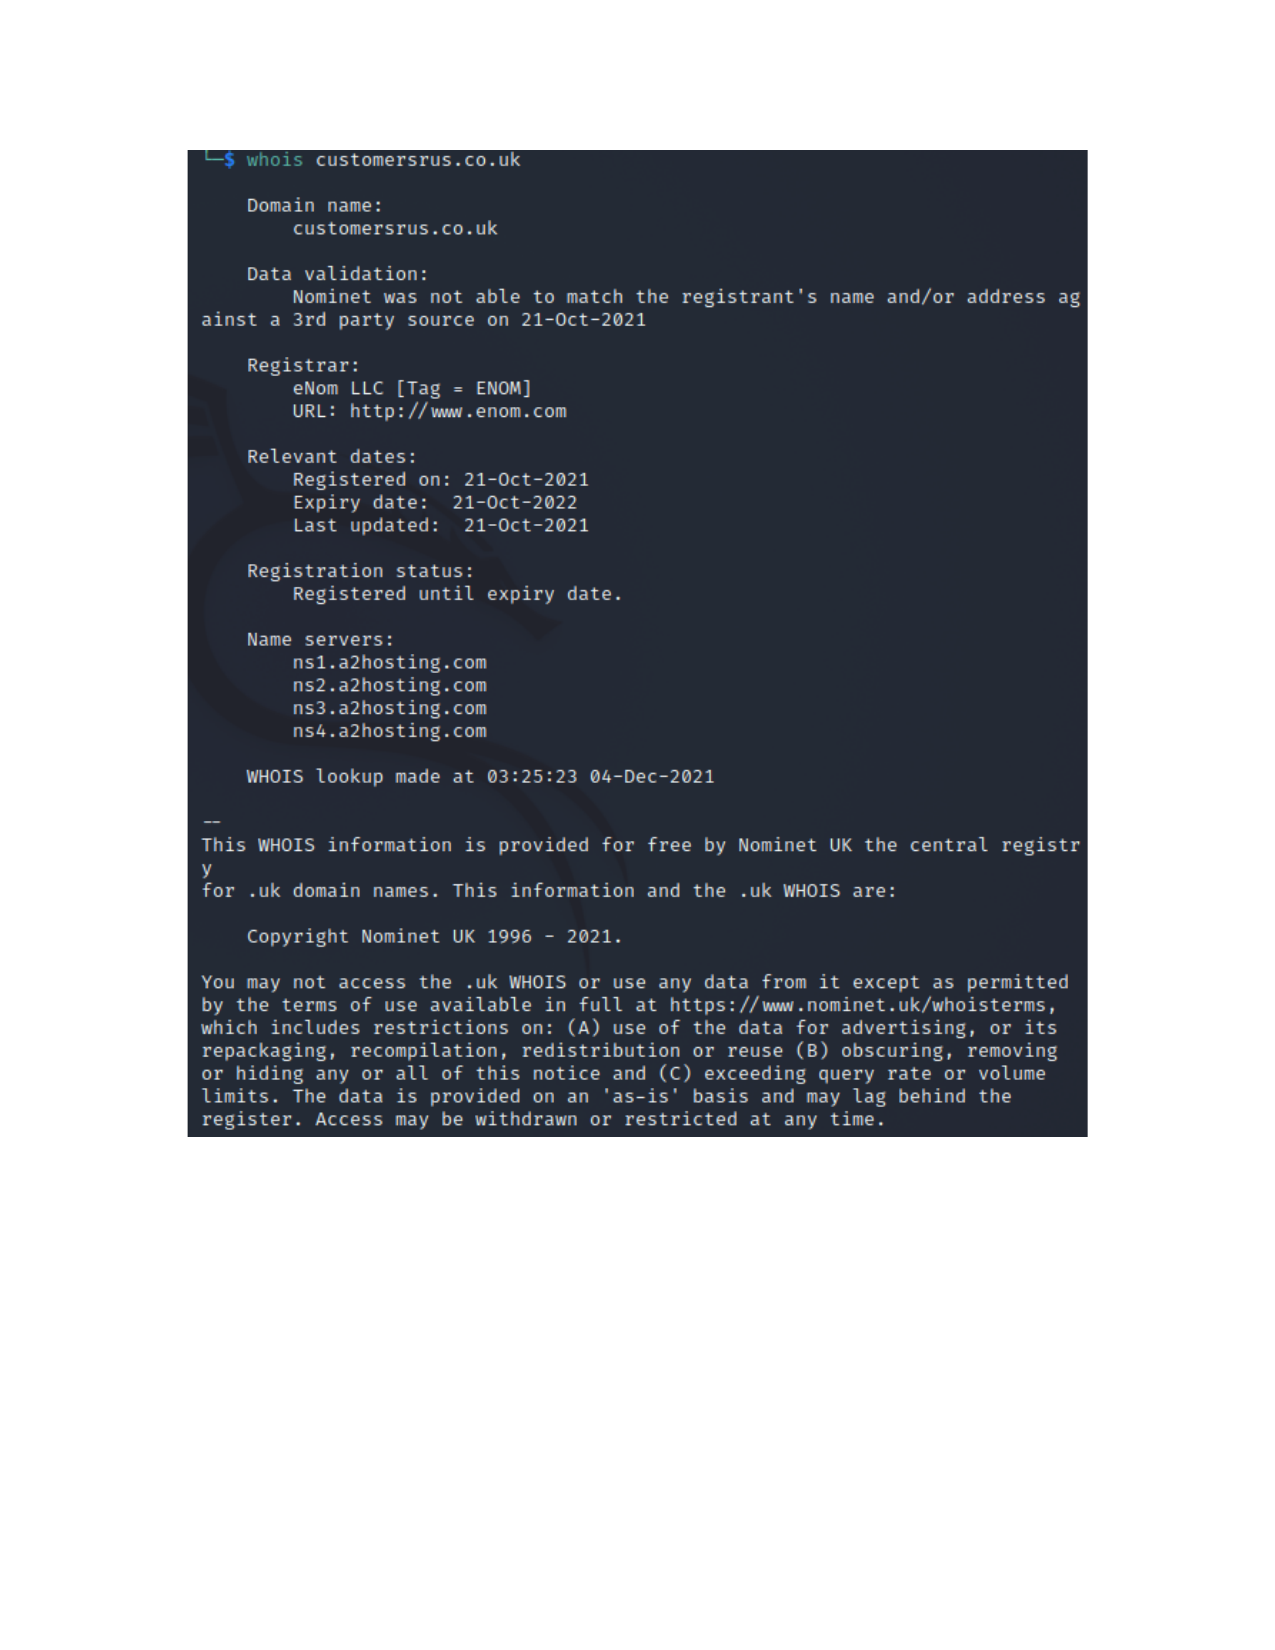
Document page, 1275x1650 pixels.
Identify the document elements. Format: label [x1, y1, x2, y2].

picture [187, 150, 1088, 1137]
